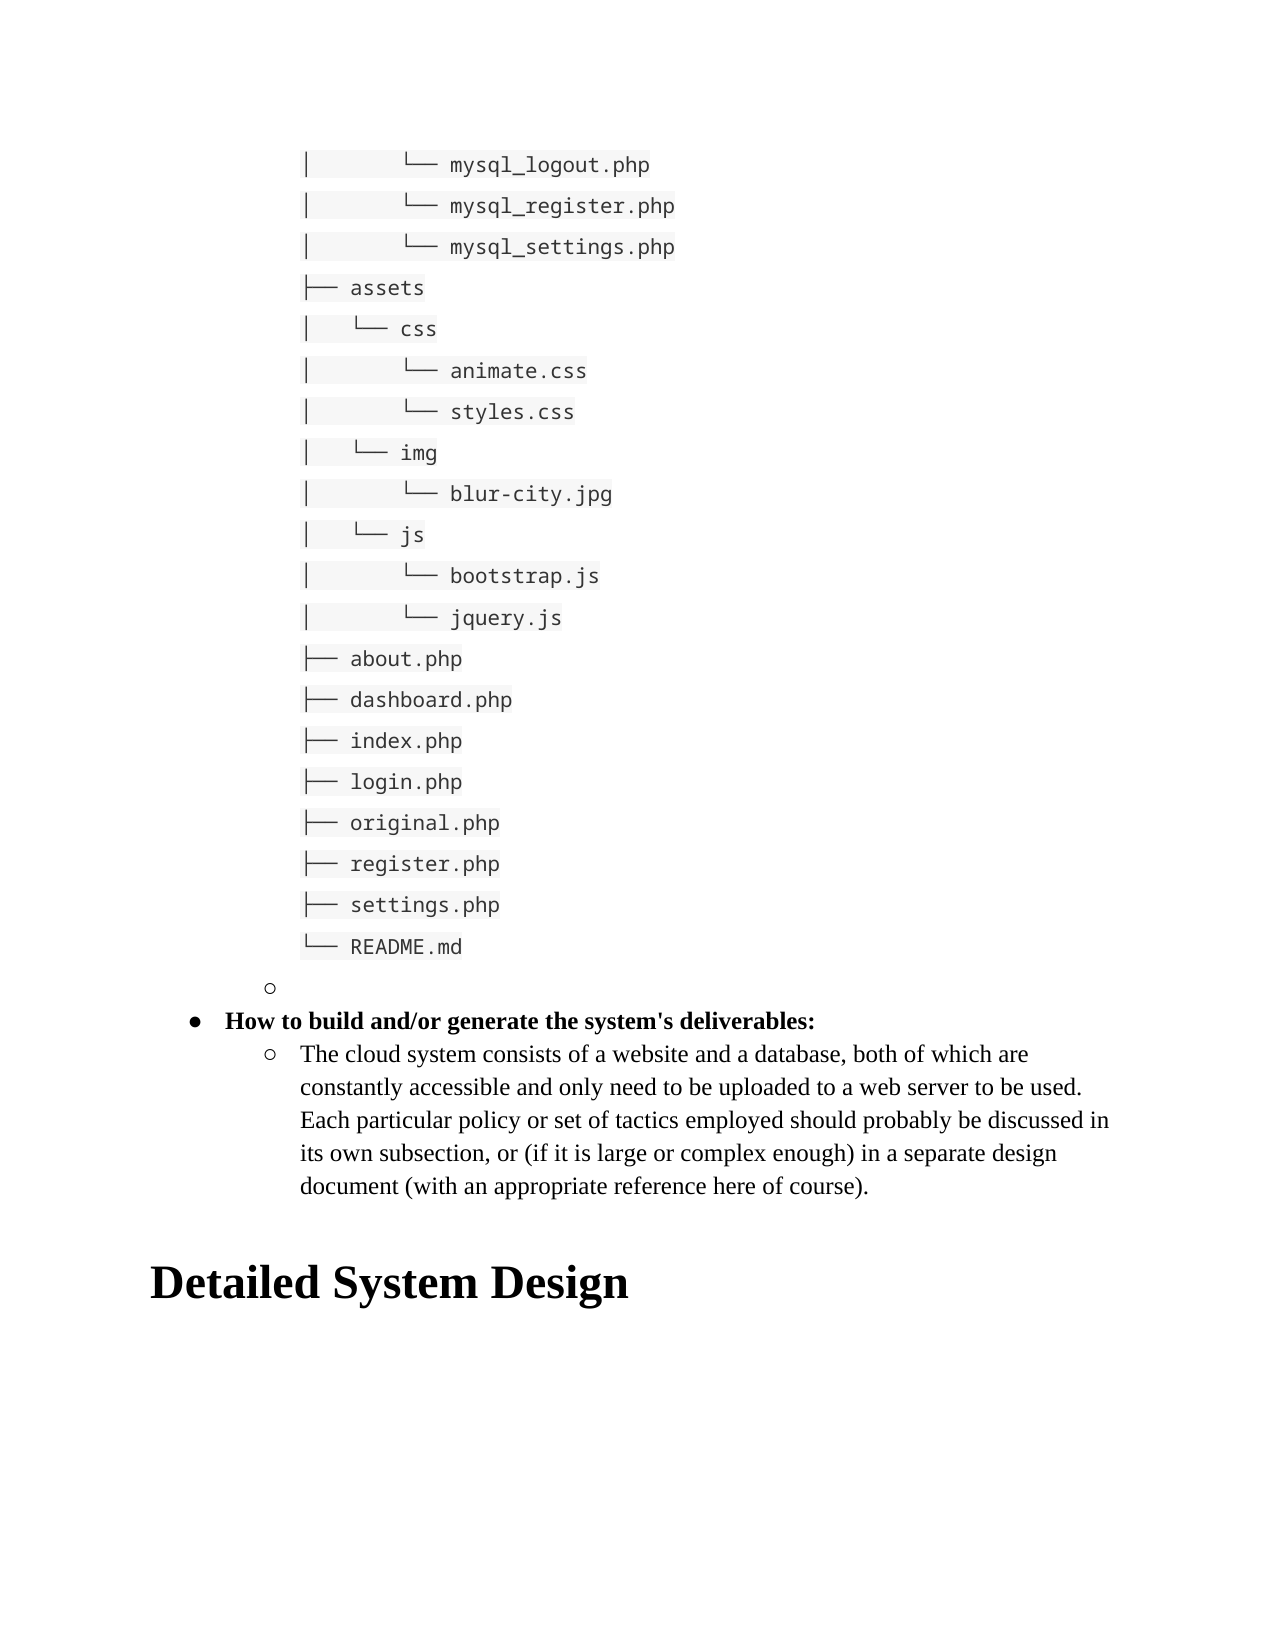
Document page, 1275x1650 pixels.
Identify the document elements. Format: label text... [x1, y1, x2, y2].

subtitle Detailed System Design [150, 1254, 1125, 1309]
list The cloud system consists of a website and a database, both of which are constantly accessible and only need to be uploaded to a web server to be used. [262, 1039, 1125, 1101]
text Each particular policy or set of tactics employed should probably be discussed in its own subsection, or (if it is large or complex enough) in a separate design document (with an appropriate reference here of course). [300, 1105, 1125, 1200]
list How to build and/or generate the system's deliverables: [187, 1006, 1125, 1035]
